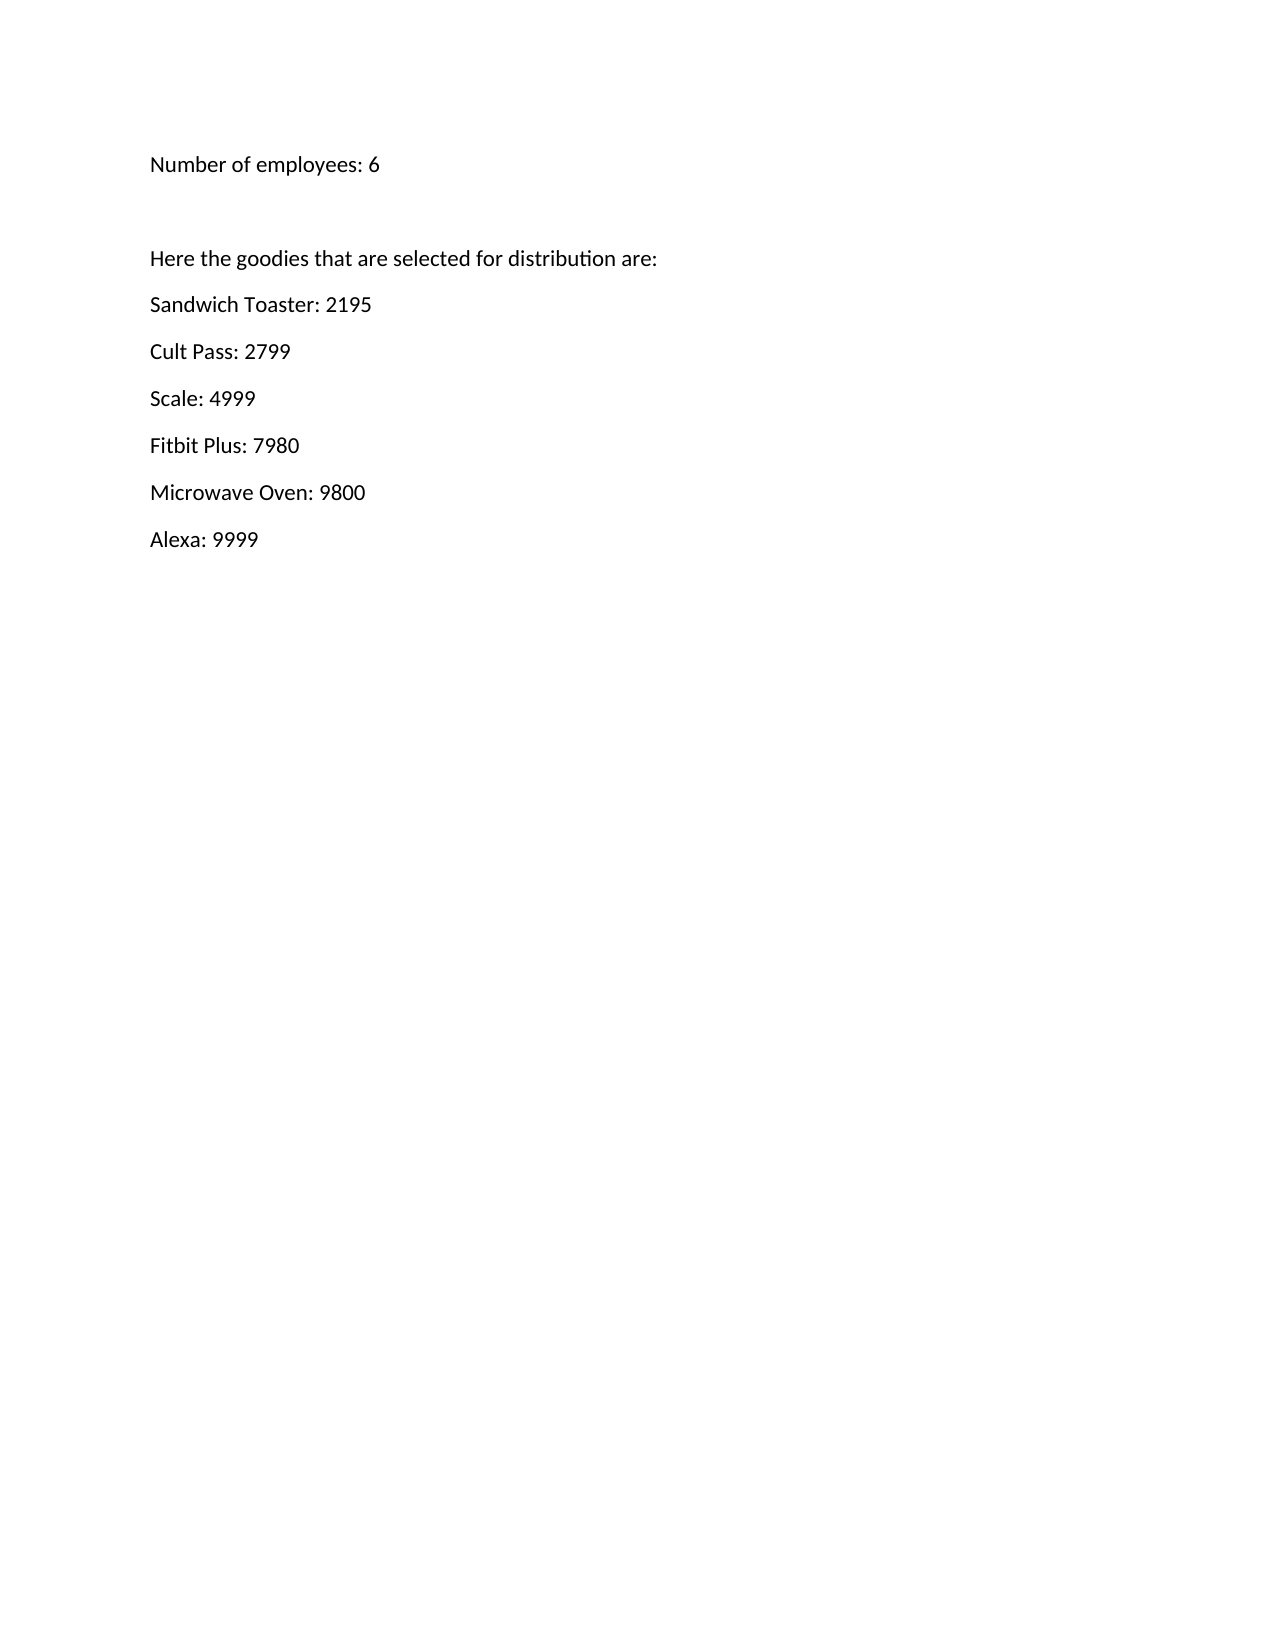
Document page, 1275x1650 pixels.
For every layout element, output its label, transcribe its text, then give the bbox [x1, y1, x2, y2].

text Cult Pass: 2799 [150, 337, 1125, 366]
text Microwave Oven: 9800 [150, 478, 1125, 506]
text Scale: 4999 [150, 384, 1125, 412]
text Number of employees: 6 [150, 150, 1125, 178]
text Fitbit Plus: 7980 [150, 431, 1125, 459]
text Here the goodies that are selected for distribution are: [150, 244, 1125, 272]
text Sandwich Toaster: 2195 [150, 291, 1125, 319]
text Alexa: 9999 [150, 525, 1125, 553]
